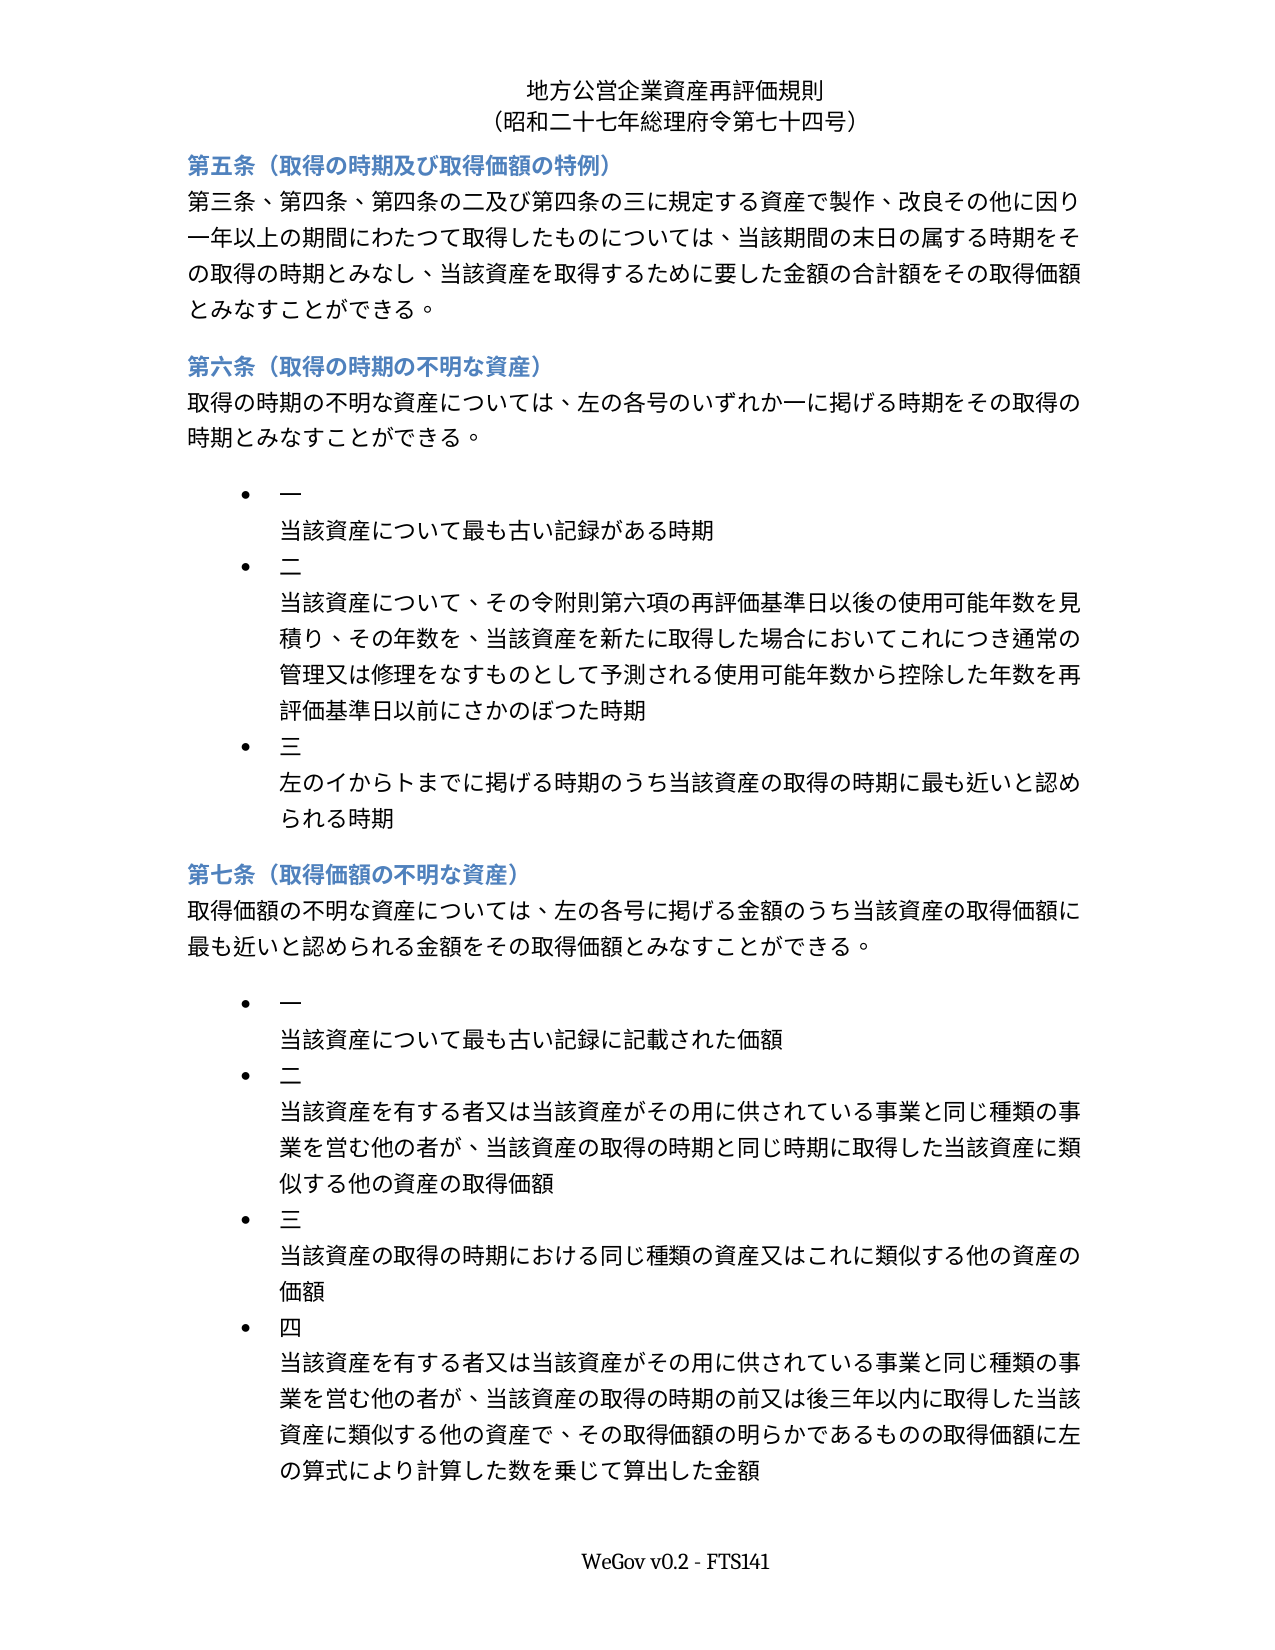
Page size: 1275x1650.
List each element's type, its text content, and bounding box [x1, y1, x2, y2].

list 二 当該資産について、その令附則第六項の再評価基準日以後の使用可能年数を見積り、その年数を、当該資産を新たに取得した場合においてこれにつき通常の管理又は修理をなすものとして予測される使用可能年数から控除した年数を再評価基準日以前にさかのぼつた時期 [242, 551, 1087, 726]
list 三 当該資産の取得の時期における同じ種類の資産又はこれに類似する他の資産の価額 [242, 1204, 1087, 1307]
text 取得価額の不明な資産については、左の各号に掲げる金額のうち当該資産の取得価額に最も近いと認められる金額をその取得価額とみなすことができる。 [187, 895, 1087, 962]
list 一 当該資産について最も古い記録がある時期 [242, 479, 1087, 546]
text 取得の時期の不明な資産については、左の各号のいずれか一に掲げる時期をその取得の時期とみなすことができる。 [187, 386, 1087, 454]
subtitle 第五条（取得の時期及び取得価額の特例） [187, 150, 1087, 181]
list 二 当該資産を有する者又は当該資産がその用に供されている事業と同じ種類の事業を営む他の者が、当該資産の取得の時期と同じ時期に取得した当該資産に類似する他の資産の取得価額 [242, 1060, 1087, 1199]
list 四 当該資産を有する者又は当該資産がその用に供されている事業と同じ種類の事業を営む他の者が、当該資産の取得の時期の前又は後三年以内に取得した当該資産に類似する他の資産で、その取得価額の明らかであるものの取得価額に左の算式により計算した数を乗じて算出した金額 [242, 1311, 1087, 1486]
list 三 左のイからトまでに掲げる時期のうち当該資産の取得の時期に最も近いと認められる時期 [242, 731, 1087, 834]
subtitle 第六条（取得の時期の不明な資産） [187, 351, 1087, 382]
text 第三条、第四条、第四条の二及び第四条の三に規定する資産で製作、改良その他に因り一年以上の期間にわたつて取得したものについては、当該期間の末日の属する時期をその取得の時期とみなし、当該資産を取得するために要した金額の合計額をその取得価額とみなすことができる。 [187, 186, 1087, 325]
subtitle 第七条（取得価額の不明な資産） [187, 859, 1087, 891]
list 一 当該資産について最も古い記録に記載された価額 [242, 988, 1087, 1055]
